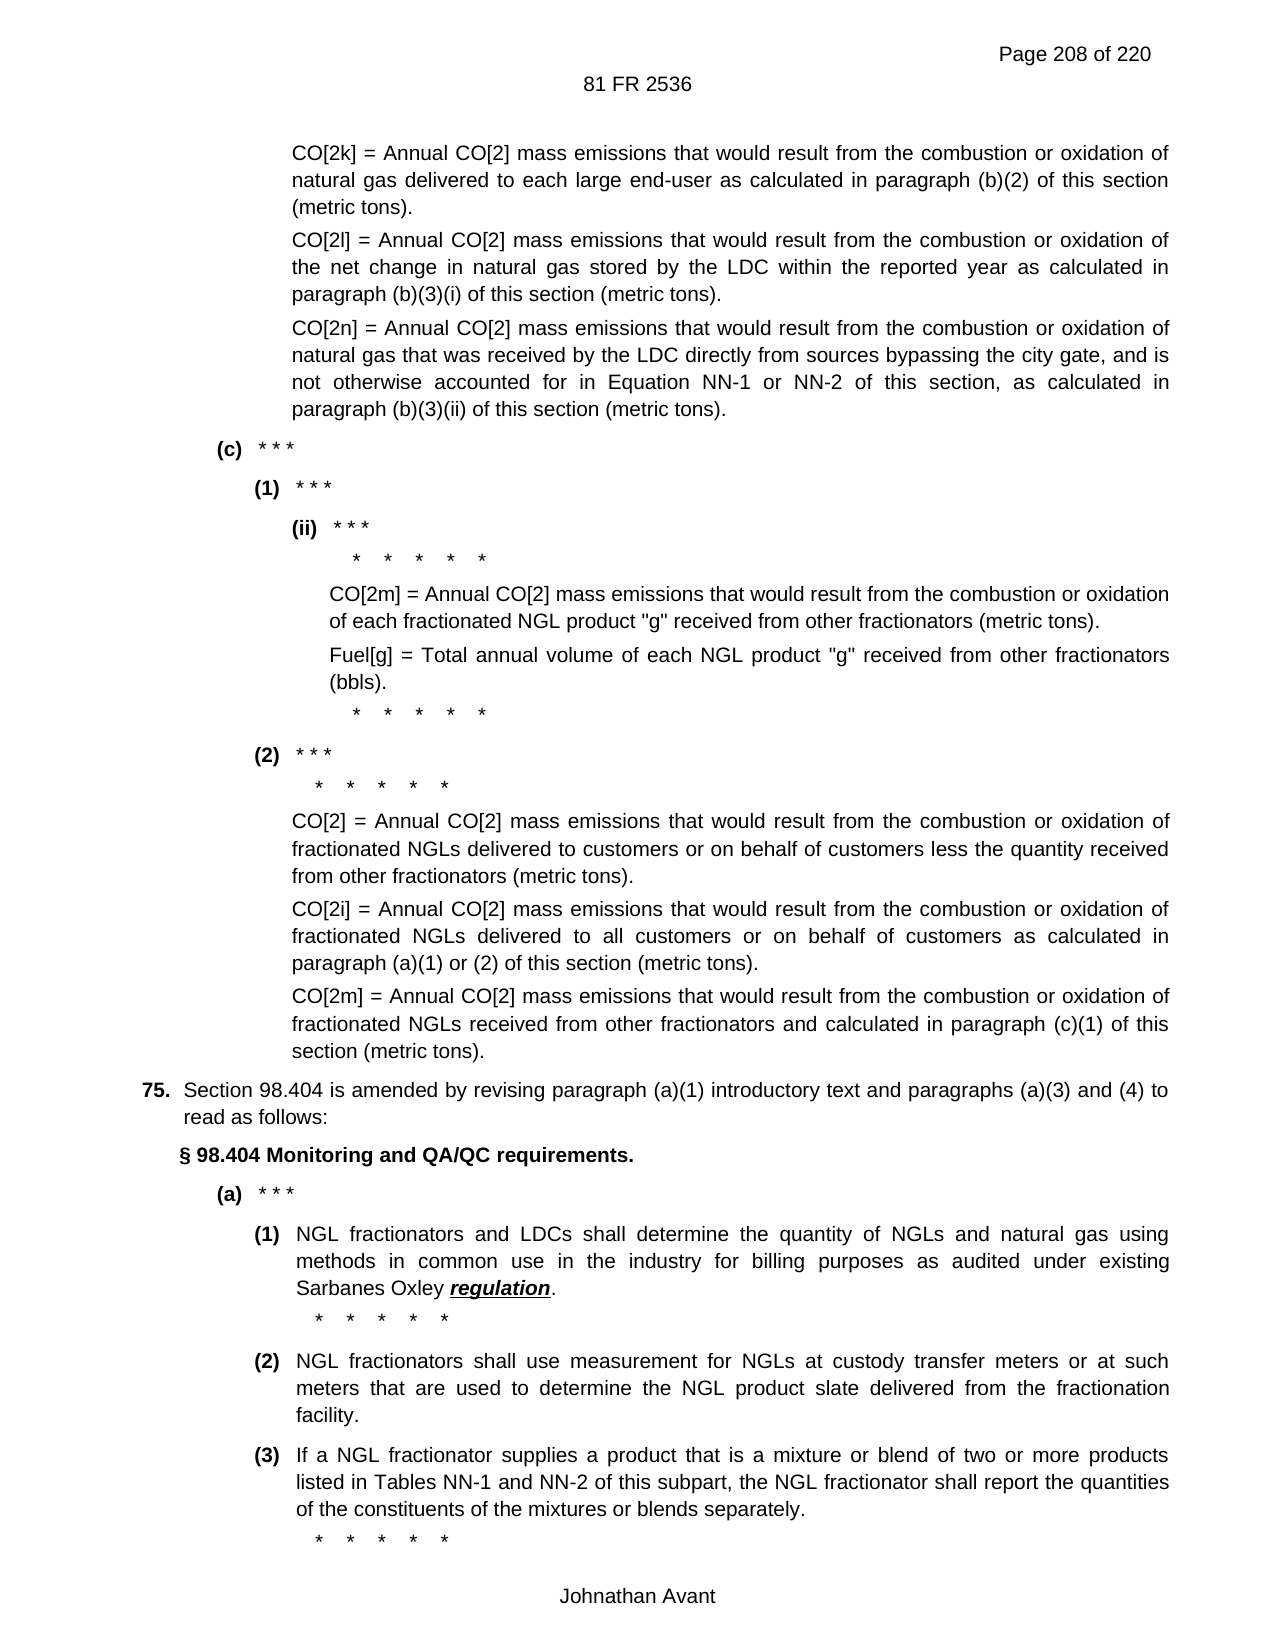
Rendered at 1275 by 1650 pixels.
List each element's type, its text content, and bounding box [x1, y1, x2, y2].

text * * * * * [329, 700, 1171, 727]
list * * * [217, 433, 1171, 460]
list requirements. [179, 1142, 1171, 1167]
list NGL fractionators and LDCs shall determine the quantity of NGLs and natural gas using methods in common use in the industry for billing purposes as audited under existing Sarbanes Oxley regulation. [254, 1219, 1171, 1300]
list Section 98.404 is amended by revising paragraph (a)(1) introductory text and paragraphs (a)(3) and (4) to read as follows: [142, 1075, 1171, 1129]
text * * * * * [292, 1527, 1171, 1554]
list * * * [254, 739, 1171, 767]
list * * * [217, 1179, 1171, 1206]
text CO[2] = Annual CO[2] mass emissions that would result from the combustion or oxidation of fractionated NGLs delivered to customers or on behalf of customers less the quantity received from other fractionators (metric tons). [292, 806, 1171, 887]
text CO[2n] = Annual CO[2] mass emissions that would result from the combustion or oxidation of natural gas that was received by the LDC directly from sources bypassing the city gate, and is not otherwise accounted for in Equation NN-1 or NN-2 of this section, as calculated in paragraph (b)(3)(ii) of this section (metric tons). [292, 312, 1171, 421]
text CO[2m] = Annual CO[2] mass emissions that would result from the combustion or oxidation of fractionated NGLs received from other fractionators and calculated in paragraph (c)(1) of this section (metric tons). [292, 981, 1171, 1062]
text CO[2i] = Annual CO[2] mass emissions that would result from the combustion or oxidation of fractionated NGLs delivered to all customers or on behalf of customers as calculated in paragraph (a)(1) or (2) of this section (metric tons). [292, 894, 1171, 975]
text * * * * * [292, 1306, 1171, 1333]
text Fuel[g] = Total annual volume of each NGL product "g" received from other fractionators (bbls). [329, 639, 1171, 694]
list * * * [254, 473, 1171, 500]
list NGL fractionators shall use measurement for NGLs at custody transfer meters or at such meters that are used to determine the NGL product slate delivered from the fractionation facility. [254, 1346, 1171, 1427]
text * * * * * [292, 773, 1171, 800]
text CO[2k] = Annual CO[2] mass emissions that would result from the combustion or oxidation of natural gas delivered to each large end-user as calculated in paragraph (b)(2) of this section (metric tons). [292, 137, 1171, 219]
text CO[2m] = Annual CO[2] mass emissions that would result from the combustion or oxidation of each fractionated NGL product "g" received from other fractionators (metric tons). [329, 579, 1171, 633]
list If a NGL fractionator supplies a product that is a mixture or blend of two or more products listed in Tables NN-1 and NN-2 of this subpart, the NGL fractionator shall report the quantities of the constituents of the mixtures or blends separately. [254, 1439, 1171, 1521]
list * * * [292, 512, 1171, 539]
text CO[2l] = Annual CO[2] mass emissions that would result from the combustion or oxidation of the net change in natural gas stored by the LDC within the reported year as calculated in paragraph (b)(3)(i) of this section (metric tons). [292, 225, 1171, 306]
text * * * * * [329, 546, 1171, 573]
